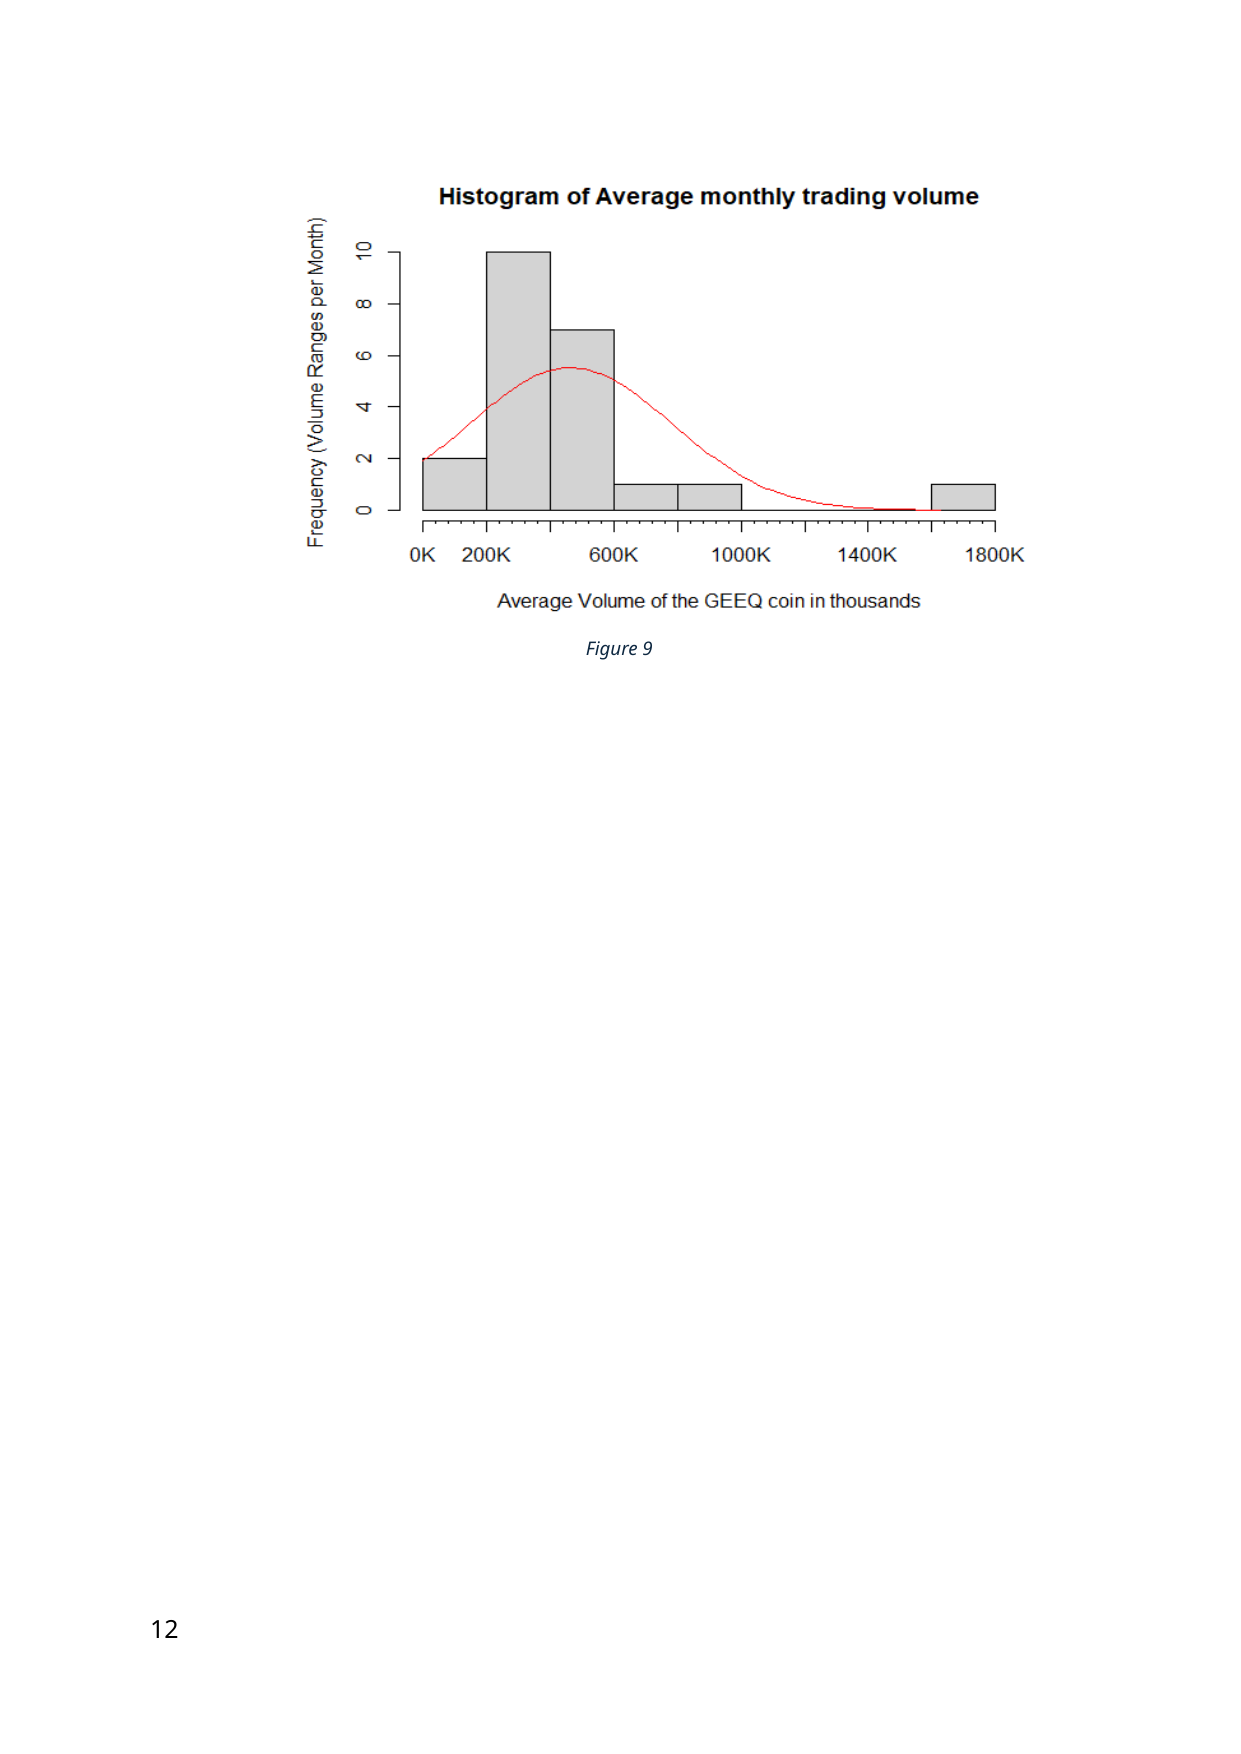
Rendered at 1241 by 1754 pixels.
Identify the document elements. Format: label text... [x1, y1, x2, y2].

text Figure 9 [150, 635, 1090, 661]
picture [300, 150, 1070, 636]
